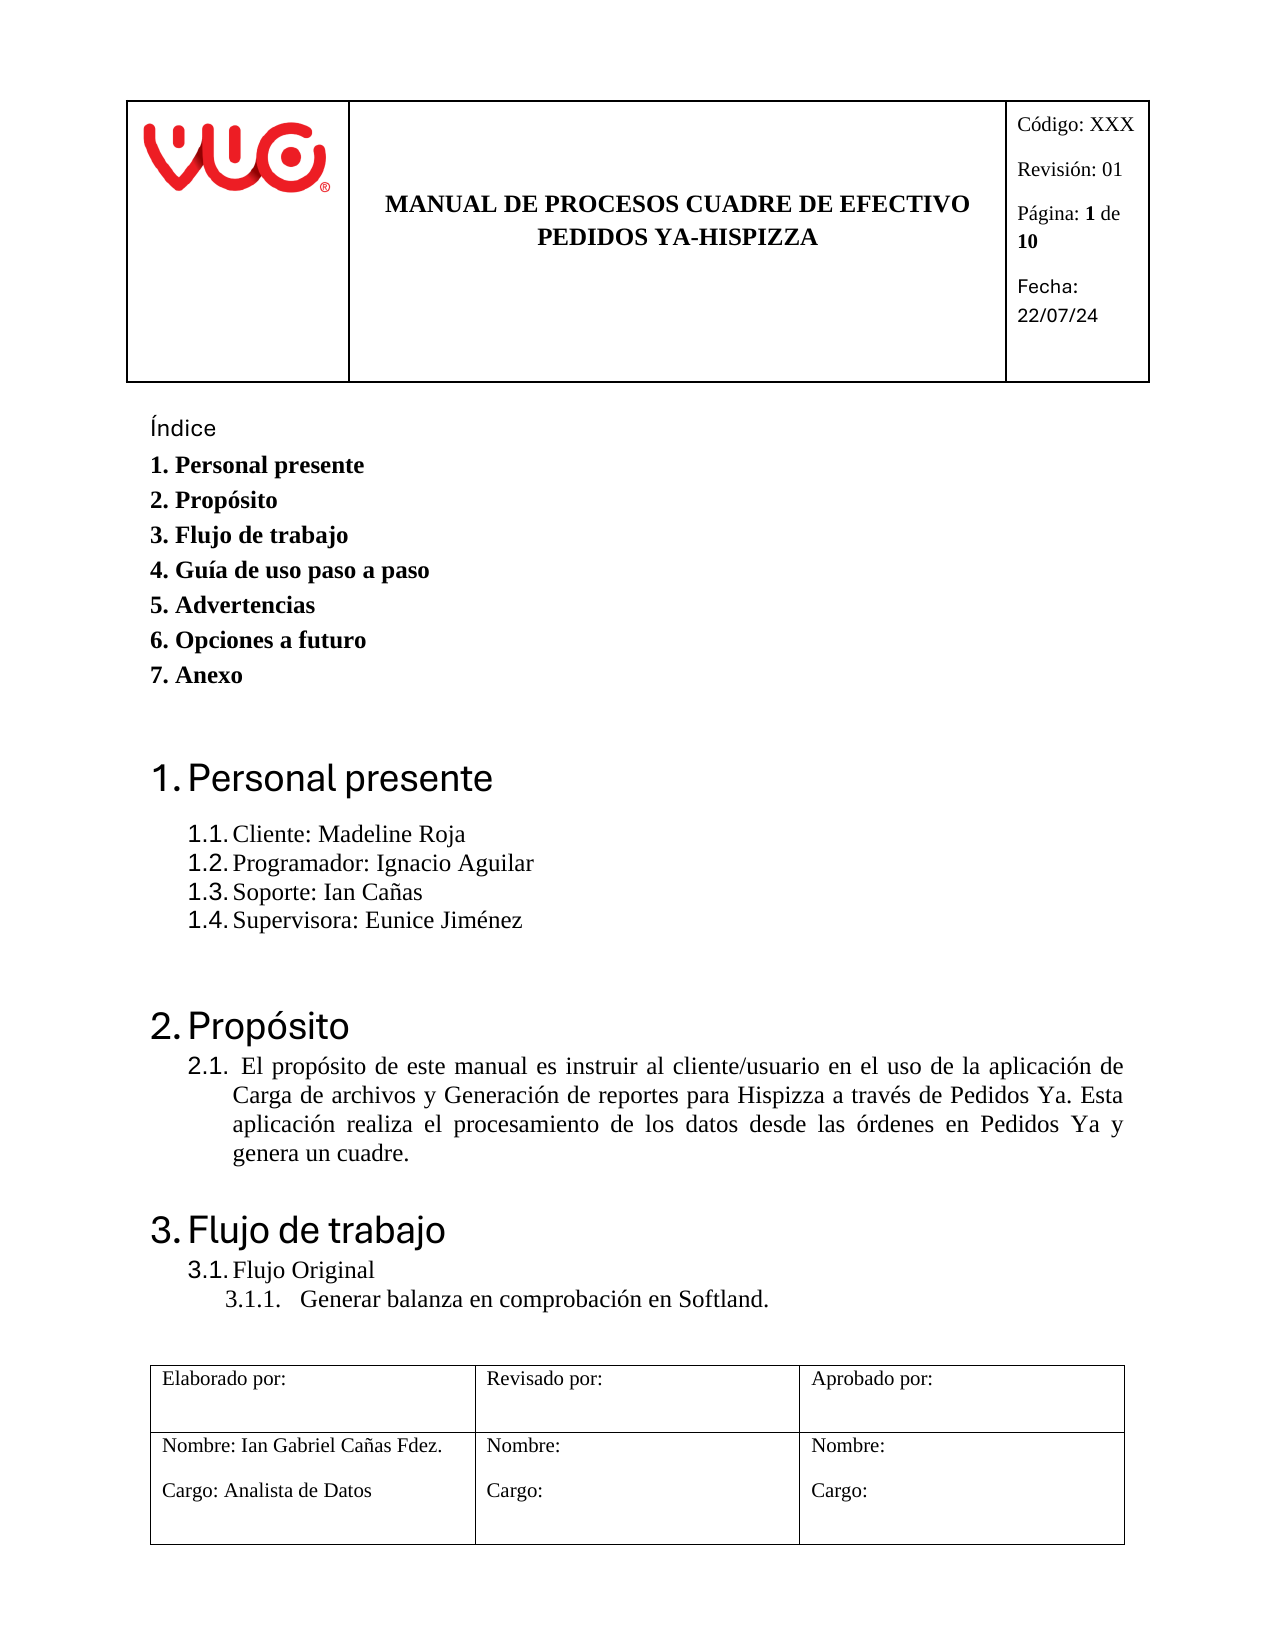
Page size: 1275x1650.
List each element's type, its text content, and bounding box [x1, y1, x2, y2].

subtitle Flujo de trabajo [150, 1204, 1125, 1255]
list Cliente: Madeline Roja [187, 819, 1125, 848]
text Índice [150, 413, 1125, 444]
list Flujo Original [187, 1255, 1125, 1284]
list Programador: Ignacio Aguilar [187, 848, 1125, 877]
list Soporte: Ian Cañas [187, 877, 1125, 905]
picture [136, 112, 338, 199]
list El propósito de este manual es instruir al cliente/usuario en el uso de la aplicación de Carga de archivos y Generación de reportes para Hispizza a través de Pedidos Ya. Esta aplicación realiza el procesamiento de los datos desde las órdenes en Pedidos Ya y genera un cuadre. [187, 1051, 1125, 1166]
list Generar balanza en comprobación en Softland. [225, 1284, 1125, 1312]
list Supervisora: Eunice Jiménez [187, 905, 1125, 934]
subtitle Propósito [150, 1001, 1125, 1051]
subtitle Personal presente [150, 752, 1125, 803]
